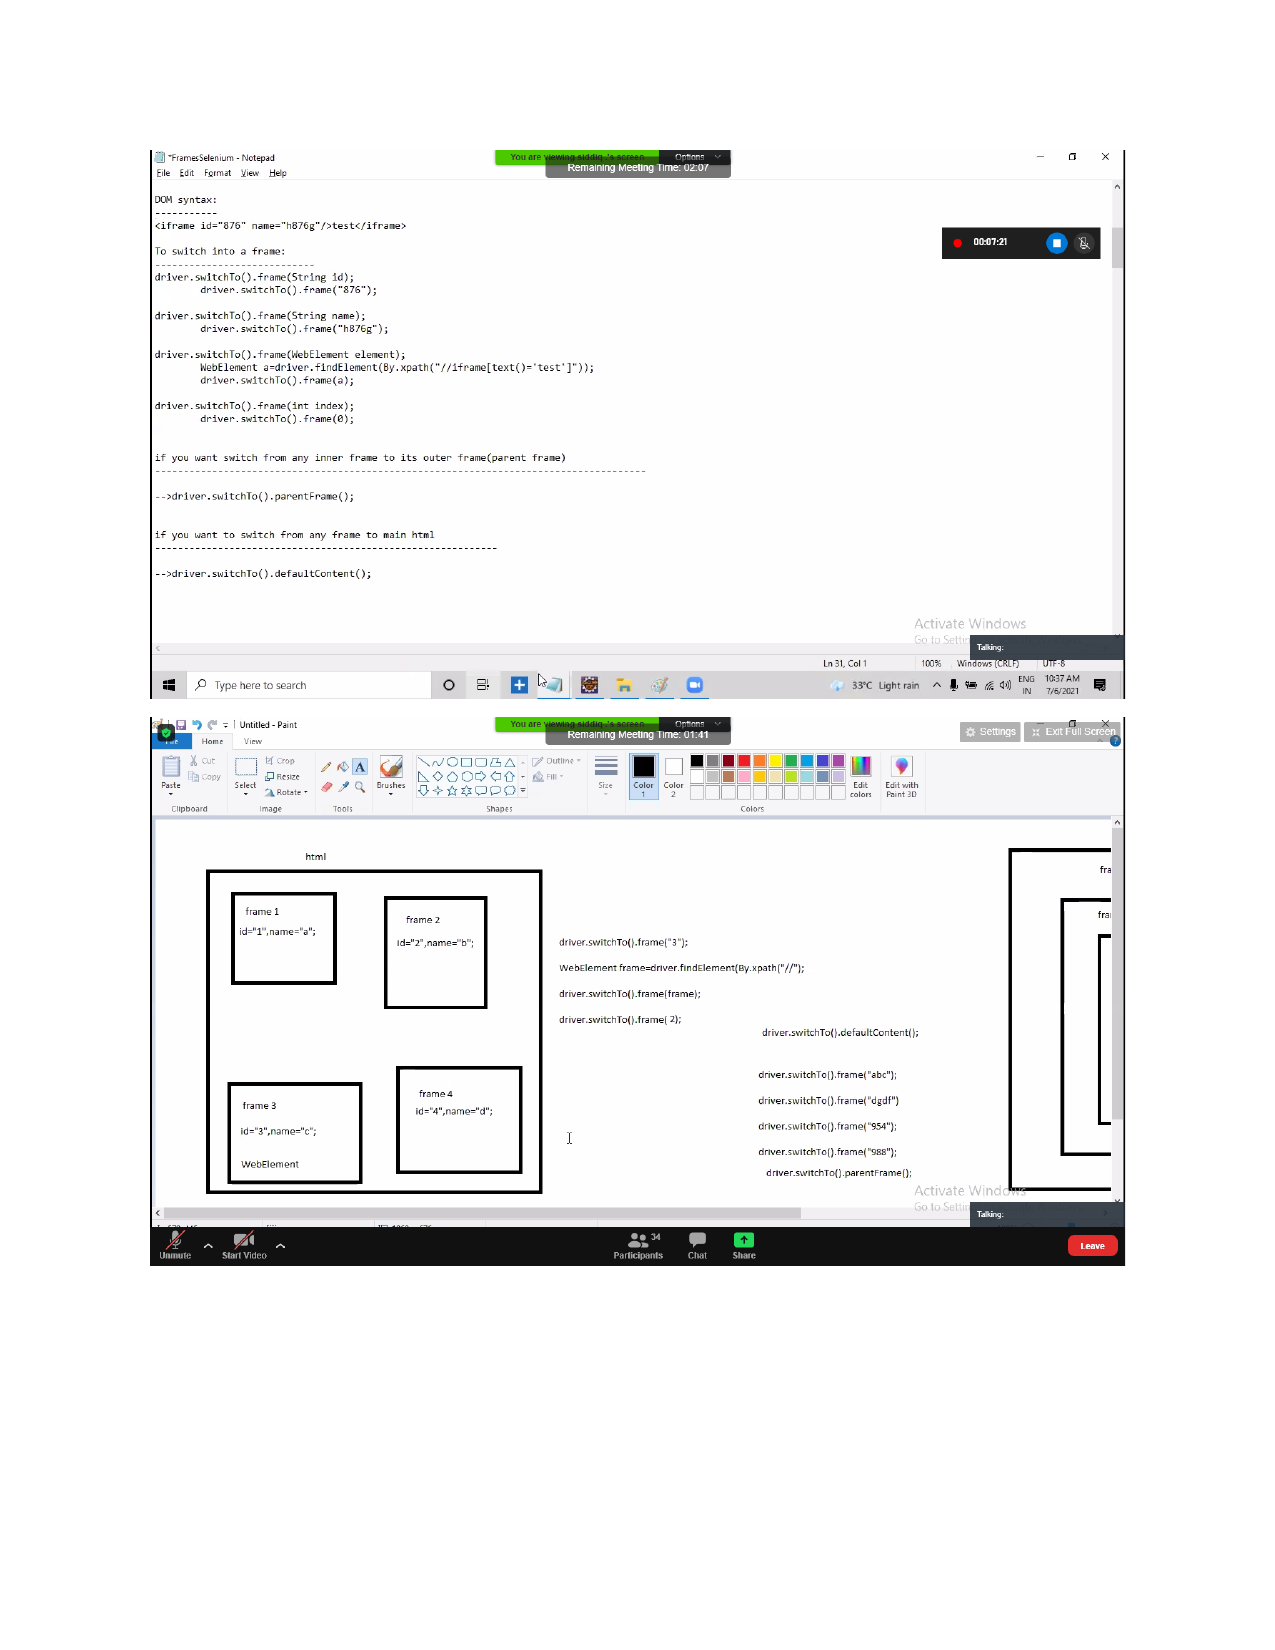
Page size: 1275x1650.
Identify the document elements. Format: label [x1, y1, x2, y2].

picture [150, 717, 1125, 1266]
picture [150, 150, 1125, 699]
